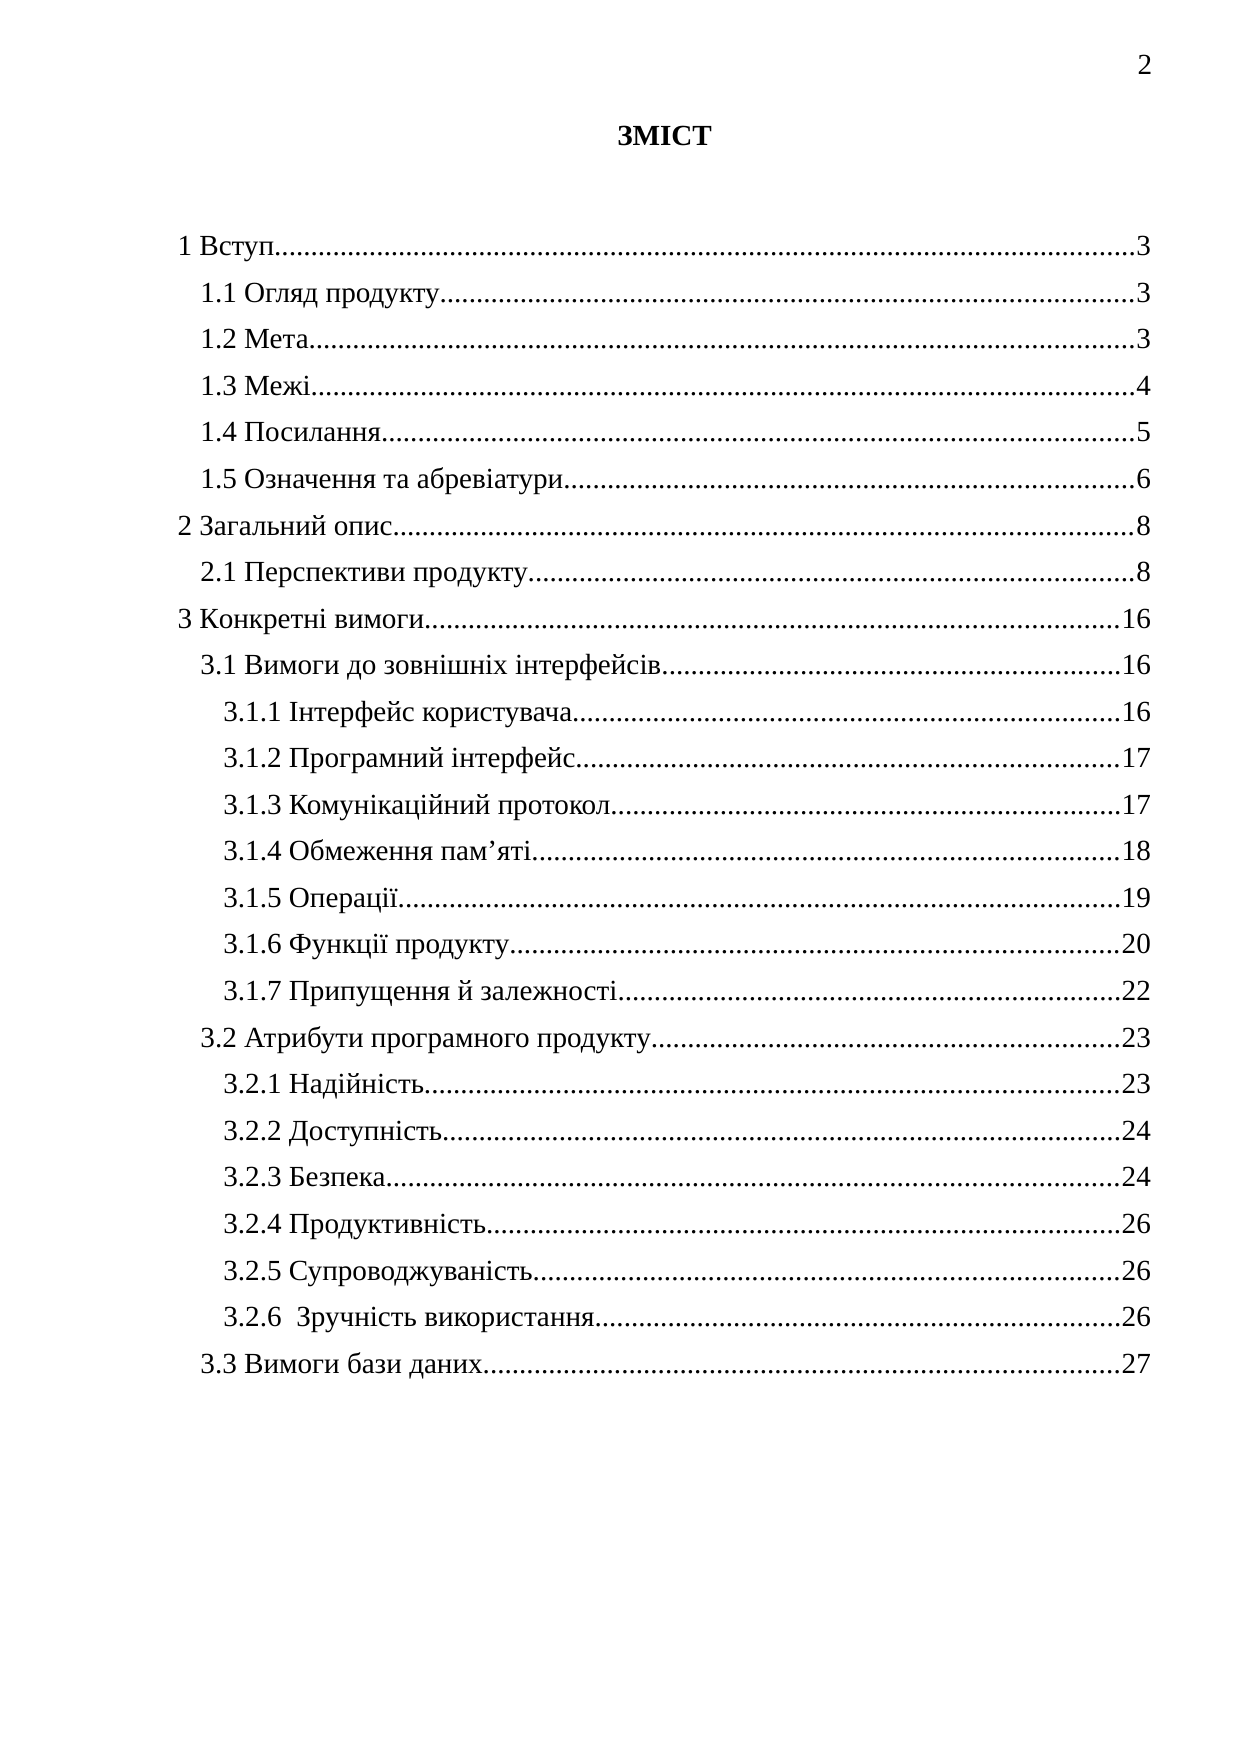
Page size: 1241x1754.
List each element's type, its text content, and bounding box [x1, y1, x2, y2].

text ЗМІСТ [177, 118, 1152, 152]
